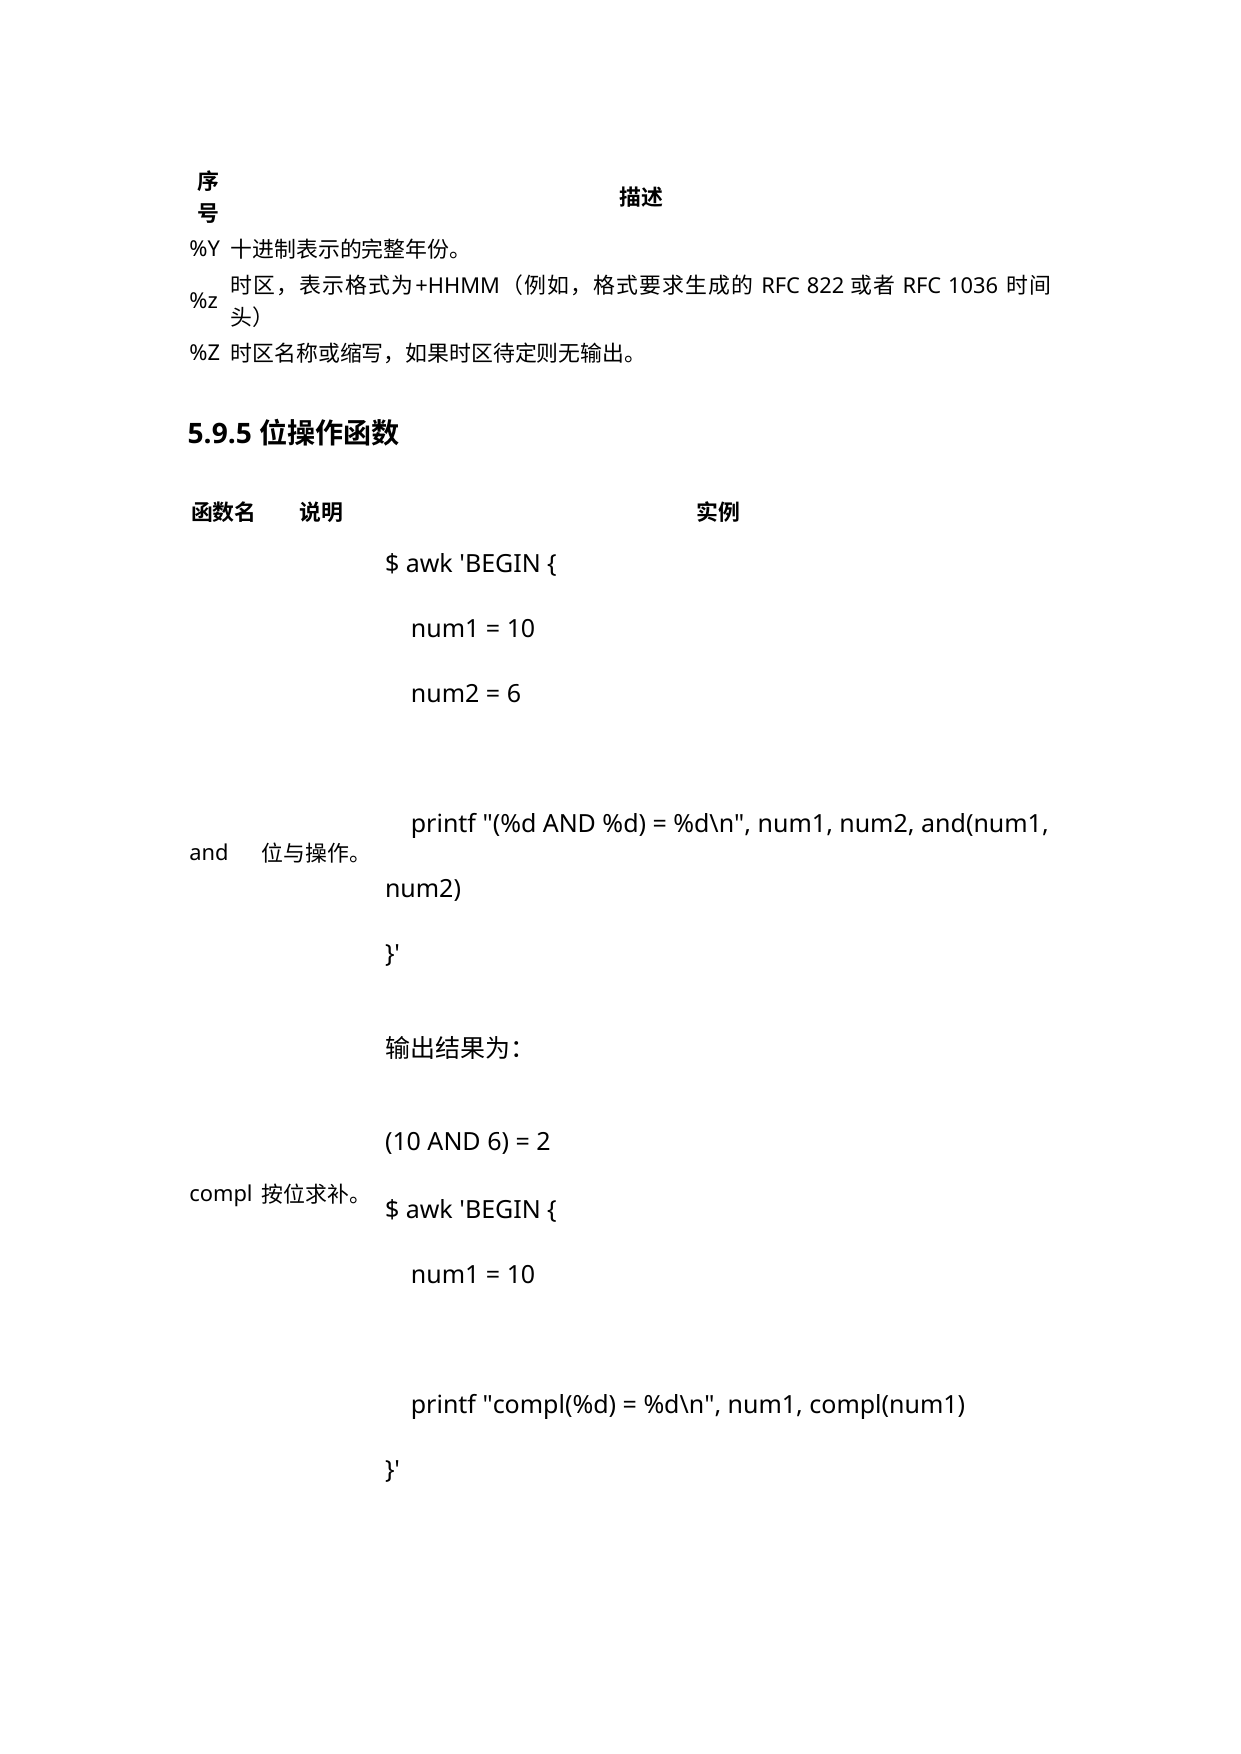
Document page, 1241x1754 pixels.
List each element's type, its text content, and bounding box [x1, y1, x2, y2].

table_cell 时区，表示格式为+HHMM（例如，格式要求生成的 RFC 822或者 RFC 1036 时间头） [229, 266, 1053, 334]
table_cell %z [188, 266, 229, 334]
table_cell 按位求补。 [260, 1175, 383, 1503]
table_cell and [188, 529, 260, 1175]
table_cell %Y [188, 230, 229, 266]
table_header 实例 [383, 493, 1053, 528]
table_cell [383, 1175, 1053, 1503]
table_cell $ awk 'BEGIN { num1 = 10 num2 = 6 printf "(%d AND %d) = %d\n", num1, num2, and(num1, num2) }' 输出结果为： (10 AND 6) = 2 [383, 529, 1053, 1175]
table_header 描述 [229, 162, 1053, 230]
table_cell 时区名称或缩写，如果时区待定则无输出。 [229, 334, 1053, 369]
table_header 函数名 [188, 493, 260, 528]
subtitle 5.9.5 位操作函数 [187, 399, 1053, 464]
table_cell %Z [188, 334, 229, 369]
table_header 序号 [188, 162, 229, 230]
table_header 说明 [260, 493, 383, 528]
table_cell compl [188, 1175, 260, 1503]
table_cell 位与操作。 [260, 529, 383, 1175]
table_cell 十进制表示的完整年份。 [229, 230, 1053, 266]
